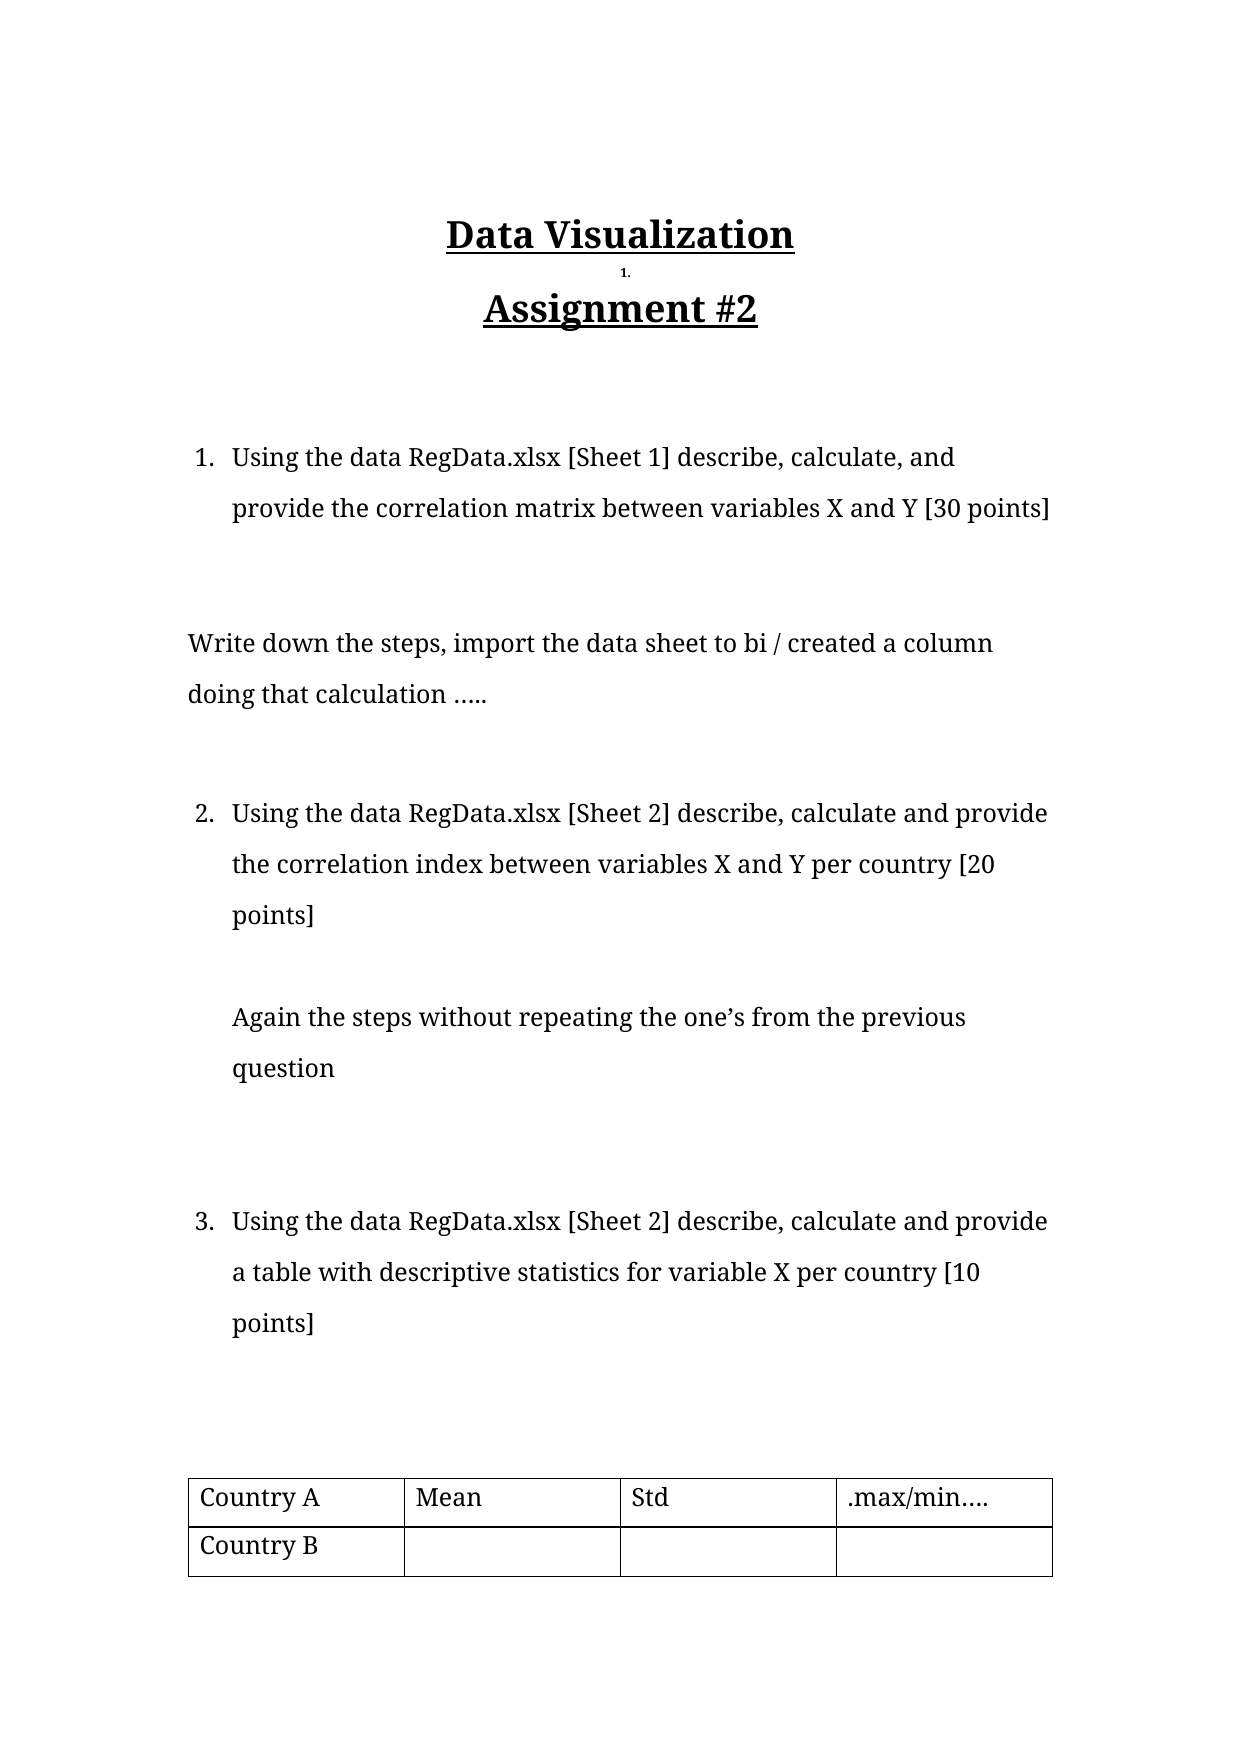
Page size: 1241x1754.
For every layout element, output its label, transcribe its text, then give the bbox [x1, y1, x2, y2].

list Using the data RegData.xlsx [Sheet 2] describe, calculate and provide a table with descriptive statistics for variable X per country [10 points] [194, 1204, 1053, 1340]
list Assignment #2 [187, 282, 1053, 333]
table_header Country A [189, 1479, 404, 1526]
table_cell [837, 1528, 1052, 1576]
table_cell [621, 1528, 836, 1576]
table_cell Country B [189, 1528, 404, 1576]
text Write down the steps, import the data sheet to bi / created a column doing that calculation ….. [187, 626, 1053, 711]
list Using the data RegData.xlsx [Sheet 1] describe, calculate, and provide the correlation matrix between variables X and Y [30 points] [194, 439, 1053, 524]
table_header Mean [405, 1479, 620, 1526]
list Using the data RegData.xlsx [Sheet 2] describe, calculate and provide the correlation index between variables X and Y per country [20 points] [194, 796, 1053, 932]
table_cell [405, 1528, 620, 1576]
table_header .max/min…. [837, 1479, 1052, 1526]
table_header Std [621, 1479, 836, 1526]
list Data Visualization [187, 209, 1053, 260]
list Again the steps without repeating the one’s from the previous question [232, 1000, 1053, 1085]
